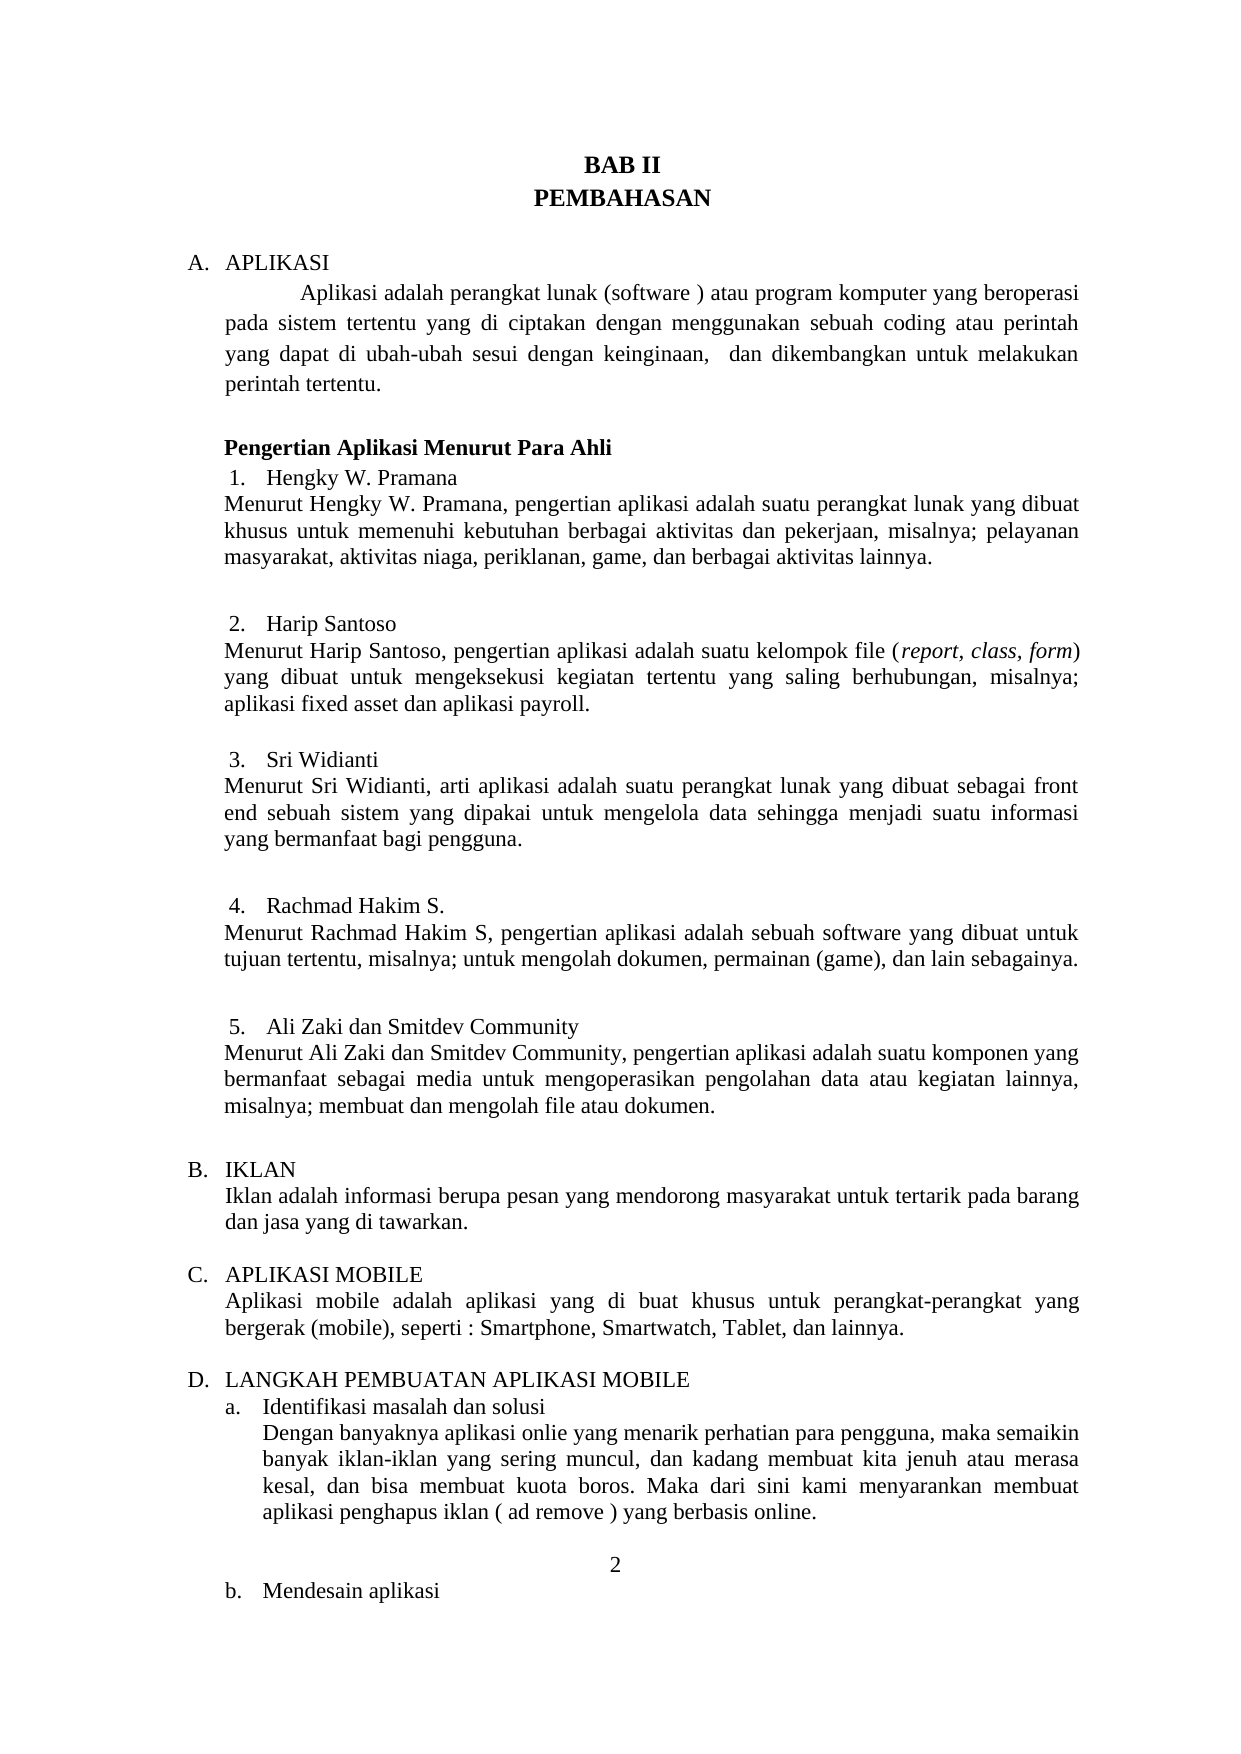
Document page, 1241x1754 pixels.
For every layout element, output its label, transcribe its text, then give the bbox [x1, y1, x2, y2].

text Pengertian Aplikasi Menurut Para Ahli [224, 430, 1080, 460]
list Ali Zaki dan Smitdev Community [228, 1009, 1080, 1039]
list Mendesain aplikasi [225, 1577, 1080, 1604]
list LANGKAH PEMBUATAN APLIKASI MOBILE [187, 1366, 1080, 1393]
text Menurut Rachmad Hakim S, pengertian aplikasi adalah sebuah software yang dibuat untuk tujuan tertentu, misalnya; untuk mengolah dokumen, permainan (game), dan lain sebagainya. [224, 919, 1080, 972]
list Rachmad Hakim S. [228, 889, 1080, 919]
list Harip Santoso [228, 607, 1080, 637]
list Dengan banyaknya aplikasi onlie yang menarik perhatian para pengguna, maka semaikin banyak iklan-iklan yang sering muncul, dan kadang membuat kita jenuh atau merasa kesal, dan bisa membuat kuota boros. Maka dari sini kami menyarankan membuat aplikasi penghapus iklan ( ad remove ) yang berbasis online. [262, 1419, 1080, 1524]
list Aplikasi mobile adalah aplikasi yang di buat khusus untuk perangkat-perangkat yang bergerak (mobile), seperti : Smartphone, Smartwatch, Tablet, dan lainnya. [225, 1287, 1080, 1340]
list APLIKASI [187, 249, 1095, 275]
list Iklan adalah informasi berupa pesan yang mendorong masyarakat untuk tertarik pada barang dan jasa yang di tawarkan. [225, 1182, 1080, 1235]
list APLIKASI MOBILE [187, 1261, 1080, 1287]
text Menurut Ali Zaki dan Smitdev Community, pengertian aplikasi adalah suatu komponen yang bermanfaat sebagai media untuk mengoperasikan pengolahan data atau kegiatan lainnya, misalnya; membuat dan mengolah file atau dokumen. [224, 1039, 1080, 1118]
list IKLAN [187, 1156, 1080, 1182]
list Identifikasi masalah dan solusi [225, 1393, 1080, 1419]
list Sri Widianti [228, 742, 1080, 772]
list Hengky W. Pramana [228, 460, 1080, 490]
list 2 [150, 1551, 1080, 1577]
list BAB II [150, 150, 1095, 179]
list PEMBAHASAN [150, 183, 1095, 212]
text Menurut Hengky W. Pramana, pengertian aplikasi adalah suatu perangkat lunak yang dibuat khusus untuk memenuhi kebutuhan berbagai aktivitas dan pekerjaan, misalnya; pelayanan masyarakat, aktivitas niaga, periklanan, game, dan berbagai aktivitas lainnya. [224, 490, 1080, 569]
text Menurut Harip Santoso, pengertian aplikasi adalah suatu kelompok file (report, class, form) yang dibuat untuk mengeksekusi kegiatan tertentu yang saling berhubungan, misalnya; aplikasi fixed asset dan aplikasi payroll. [224, 637, 1080, 716]
text Menurut Sri Widianti, arti aplikasi adalah suatu perangkat lunak yang dibuat sebagai front end sebuah sistem yang dipakai untuk mengelola data sehingga menjadi suatu informasi yang bermanfaat bagi pengguna. [224, 772, 1080, 851]
list Aplikasi adalah perangkat lunak (software ) atau program komputer yang beroperasi pada sistem tertentu yang di ciptakan dengan menggunakan sebuah coding atau perintah yang dapat di ubah-ubah sesui dengan keinginaan, dan dikembangkan untuk melakukan perintah tertentu. [225, 279, 1080, 396]
